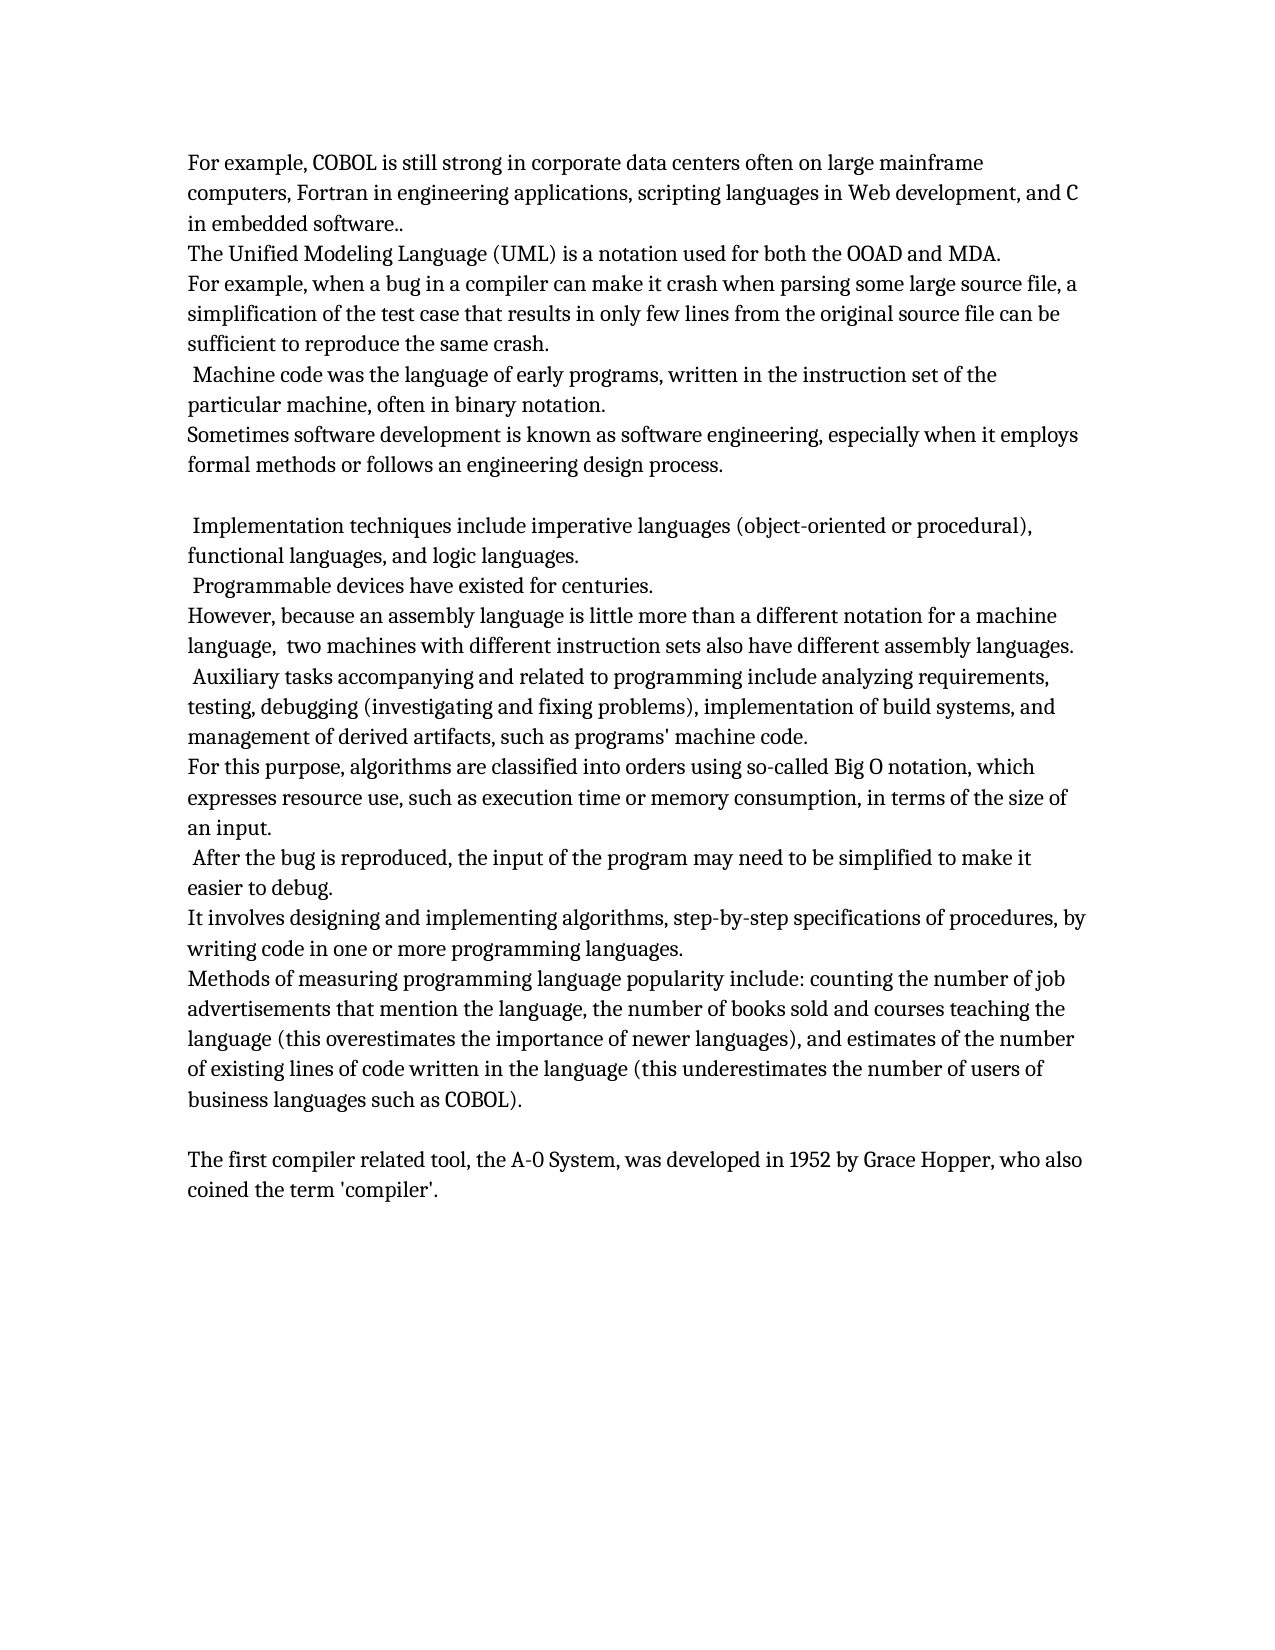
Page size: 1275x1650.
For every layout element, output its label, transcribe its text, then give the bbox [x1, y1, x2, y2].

text For example, COBOL is still strong in corporate data centers often on large mainframe computers, Fortran in engineering applications, scripting languages in Web development, and C in embedded software.. The Unified Modeling Language (UML) is a notation used for both the OOAD and MDA. For example, when a bug in a compiler can make it crash when parsing some large source file, a simplification of the test case that results in only few lines from the original source file can be sufficient to reproduce the same crash. Machine code was the language of early programs, written in the instruction set of the particular machine, often in binary notation. Sometimes software development is known as software engineering, especially when it employs formal methods or follows an engineering design process. Implementation techniques include imperative languages (object-oriented or procedural), functional languages, and logic languages. Programmable devices have existed for centuries. However, because an assembly language is little more than a different notation for a machine language, two machines with different instruction sets also have different assembly languages. Auxiliary tasks accompanying and related to programming include analyzing requirements, testing, debugging (investigating and fixing problems), implementation of build systems, and management of derived artifacts, such as programs' machine code. For this purpose, algorithms are classified into orders using so-called Big O notation, which expresses resource use, such as execution time or memory consumption, in terms of the size of an input. After the bug is reproduced, the input of the program may need to be simplified to make it easier to debug. It involves designing and implementing algorithms, step-by-step specifications of procedures, by writing code in one or more programming languages. Methods of measuring programming language popularity include: counting the number of job advertisements that mention the language, the number of books sold and courses teaching the language (this overestimates the importance of newer languages), and estimates of the number of existing lines of code written in the language (this underestimates the number of users of business languages such as COBOL). The first compiler related tool, the A-0 System, was developed in 1952 by Grace Hopper, who also coined the term 'compiler'. [187, 150, 1087, 1203]
